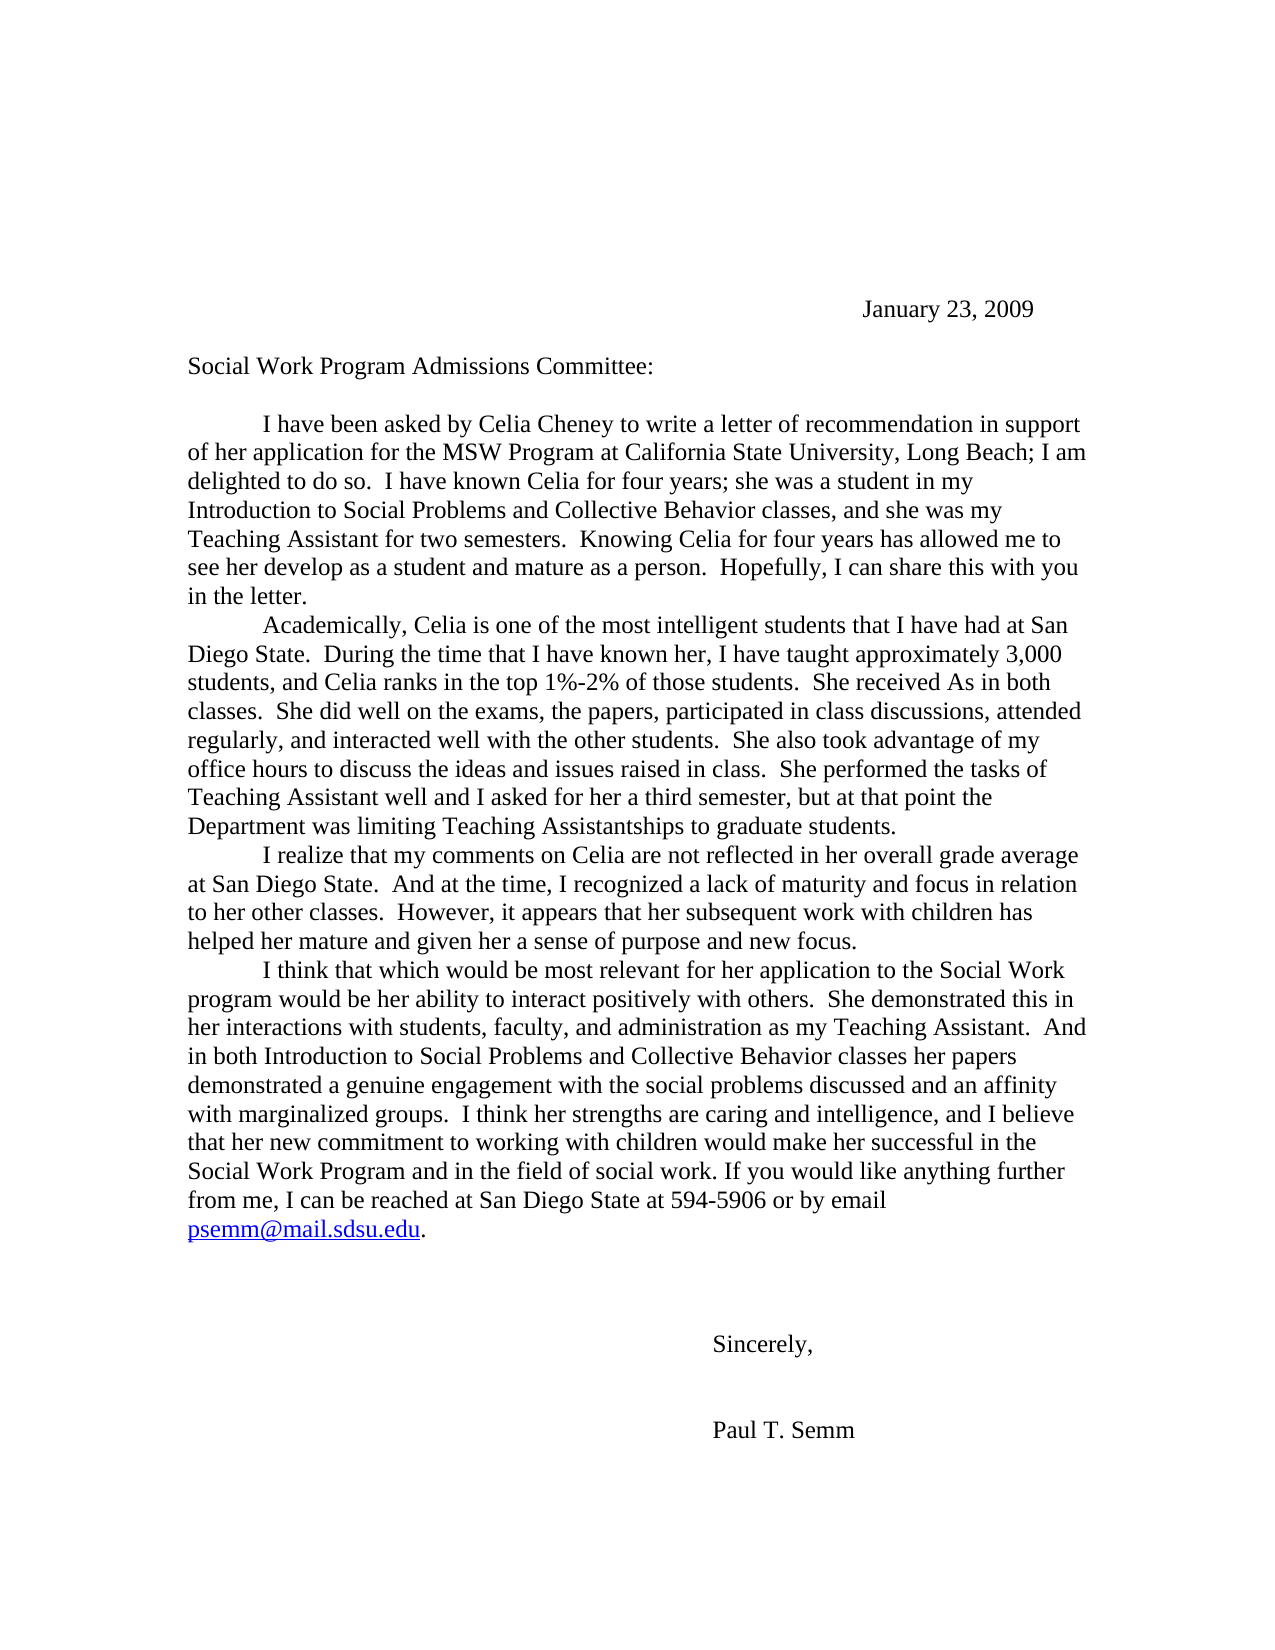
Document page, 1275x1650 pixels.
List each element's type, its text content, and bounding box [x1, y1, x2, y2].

text I think that which would be most relevant for her application to the Social Work program would be her ability to interact positively with others. She demonstrated this in her interactions with students, faculty, and administration as my Teaching Assistant. And in both Introduction to Social Problems and Collective Behavior classes her papers demonstrated a genuine engagement with the social problems discussed and an affinity with marginalized groups. I think her strengths are caring and intelligence, and I believe that her new commitment to working with children would make her successful in the Social Work Program and in the field of social work. If you would like anything further from me, I can be reached at San Diego State at 594-5906 or by email psemm@mail.sdsu.edu. [187, 955, 1087, 1242]
text I have been asked by Celia Cheney to write a letter of recommendation in support of her application for the MSW Program at California State University, Long Beach; I am delighted to do so. I have known Celia for four years; she was a student in my Introduction to Social Problems and Collective Behavior classes, and she was my Teaching Assistant for two semesters. Knowing Celia for four years has allowed me to see her develop as a student and mature as a person. Hopefully, I can share this with you in the letter. [187, 409, 1087, 610]
text Social Work Program Admissions Committee: [187, 351, 1087, 380]
text Paul T. Semm [187, 1415, 1087, 1444]
text I realize that my comments on Celia are not reflected in her overall grade average at San Diego State. And at the time, I recognized a lack of maturity and focus in relation to her other classes. However, it appears that her subsequent work with children has helped her mature and given her a sense of purpose and new focus. [187, 840, 1087, 955]
text Academically, Celia is one of the most intelligent students that I have had at San Diego State. During the time that I have known her, I have taught approximately 3,000 students, and Celia ranks in the top 1%-2% of those students. She received As in both classes. She did well on the exams, the papers, participated in class discussions, attended regularly, and interacted well with the other students. She also took advantage of my office hours to discuss the ideas and issues raised in class. She performed the tasks of Teaching Assistant well and I asked for her a third semester, but at that point the Department was limiting Teaching Assistantships to graduate students. [187, 610, 1087, 840]
text January 23, 2009 [787, 294, 1087, 322]
text Sincerely, [187, 1329, 1087, 1357]
